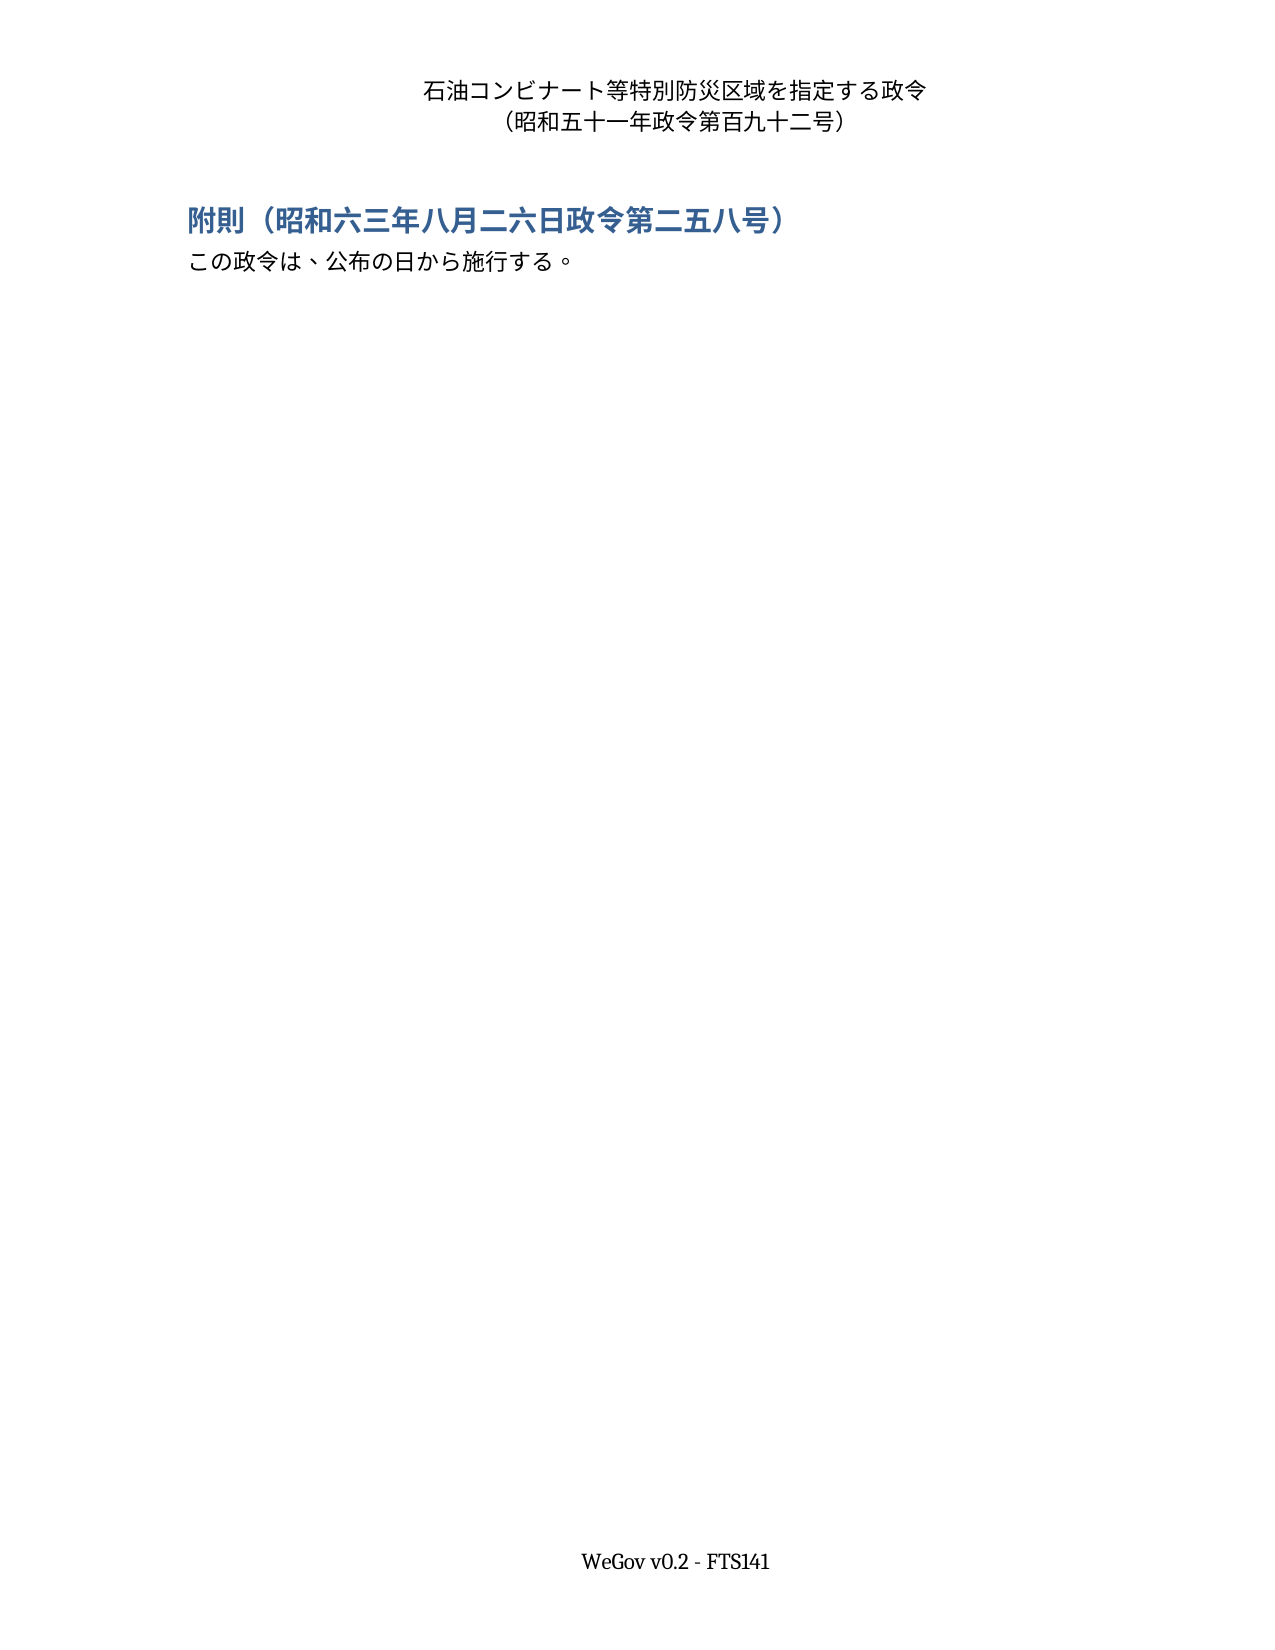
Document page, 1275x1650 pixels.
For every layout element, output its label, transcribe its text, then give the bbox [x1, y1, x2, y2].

subtitle 附則（昭和六三年八月二六日政令第二五八号） [187, 200, 1087, 240]
text この政令は、公布の日から施行する。 [187, 246, 1087, 277]
